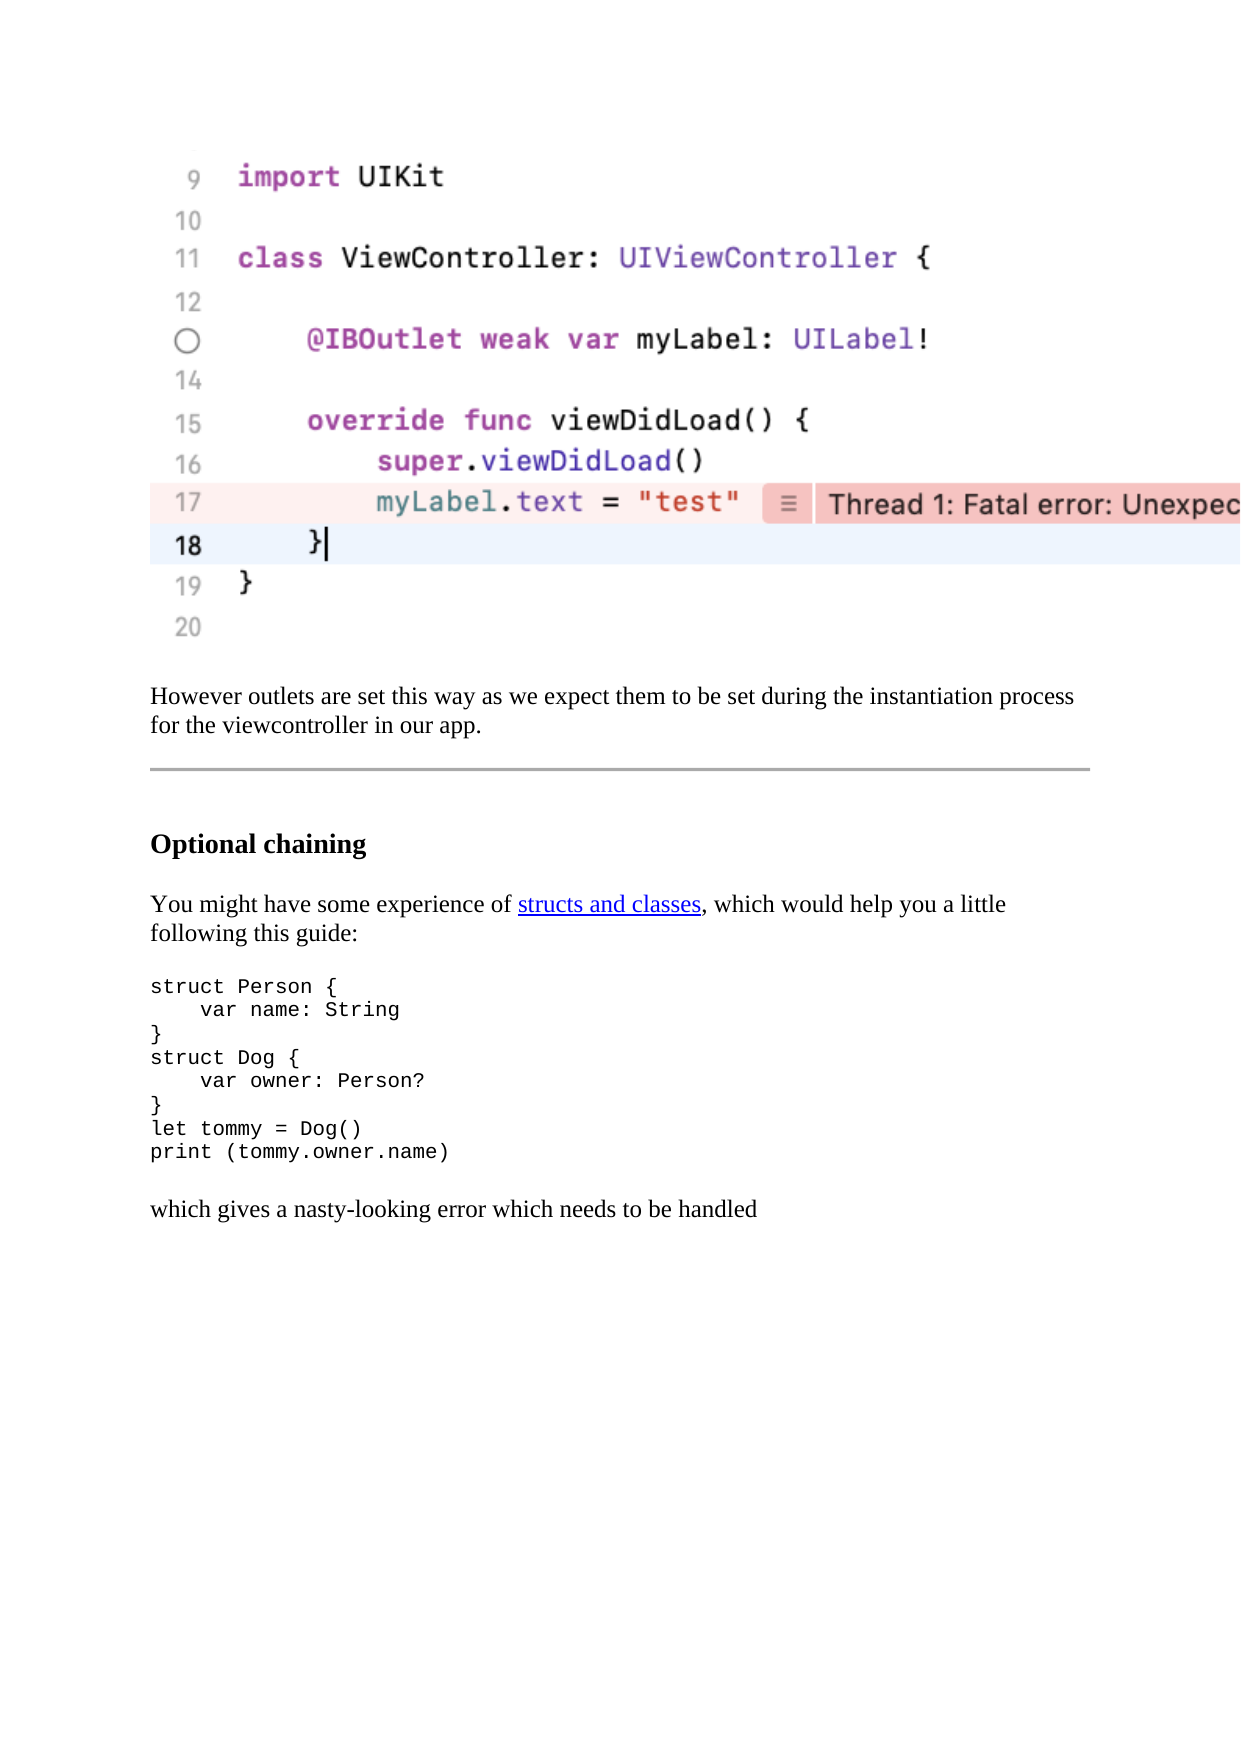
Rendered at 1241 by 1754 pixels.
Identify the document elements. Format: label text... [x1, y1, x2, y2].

text struct Person { var name: String } [150, 976, 1090, 1047]
text You might have some experience of structs and classes, which would help you a little following this guide: [150, 889, 1090, 947]
text However outlets are set this way as we expect them to be set during the instantiation process for the viewcontroller in our app. [150, 681, 1090, 739]
text which gives a nasty-looking error which needs to be handled [150, 1194, 1090, 1223]
picture [150, 150, 1241, 652]
text let tommy = Dog() print (tommy.owner.name) [150, 1118, 1090, 1165]
text struct Dog { var owner: Person? } [150, 1047, 1090, 1118]
text Optional chaining [150, 828, 1090, 860]
